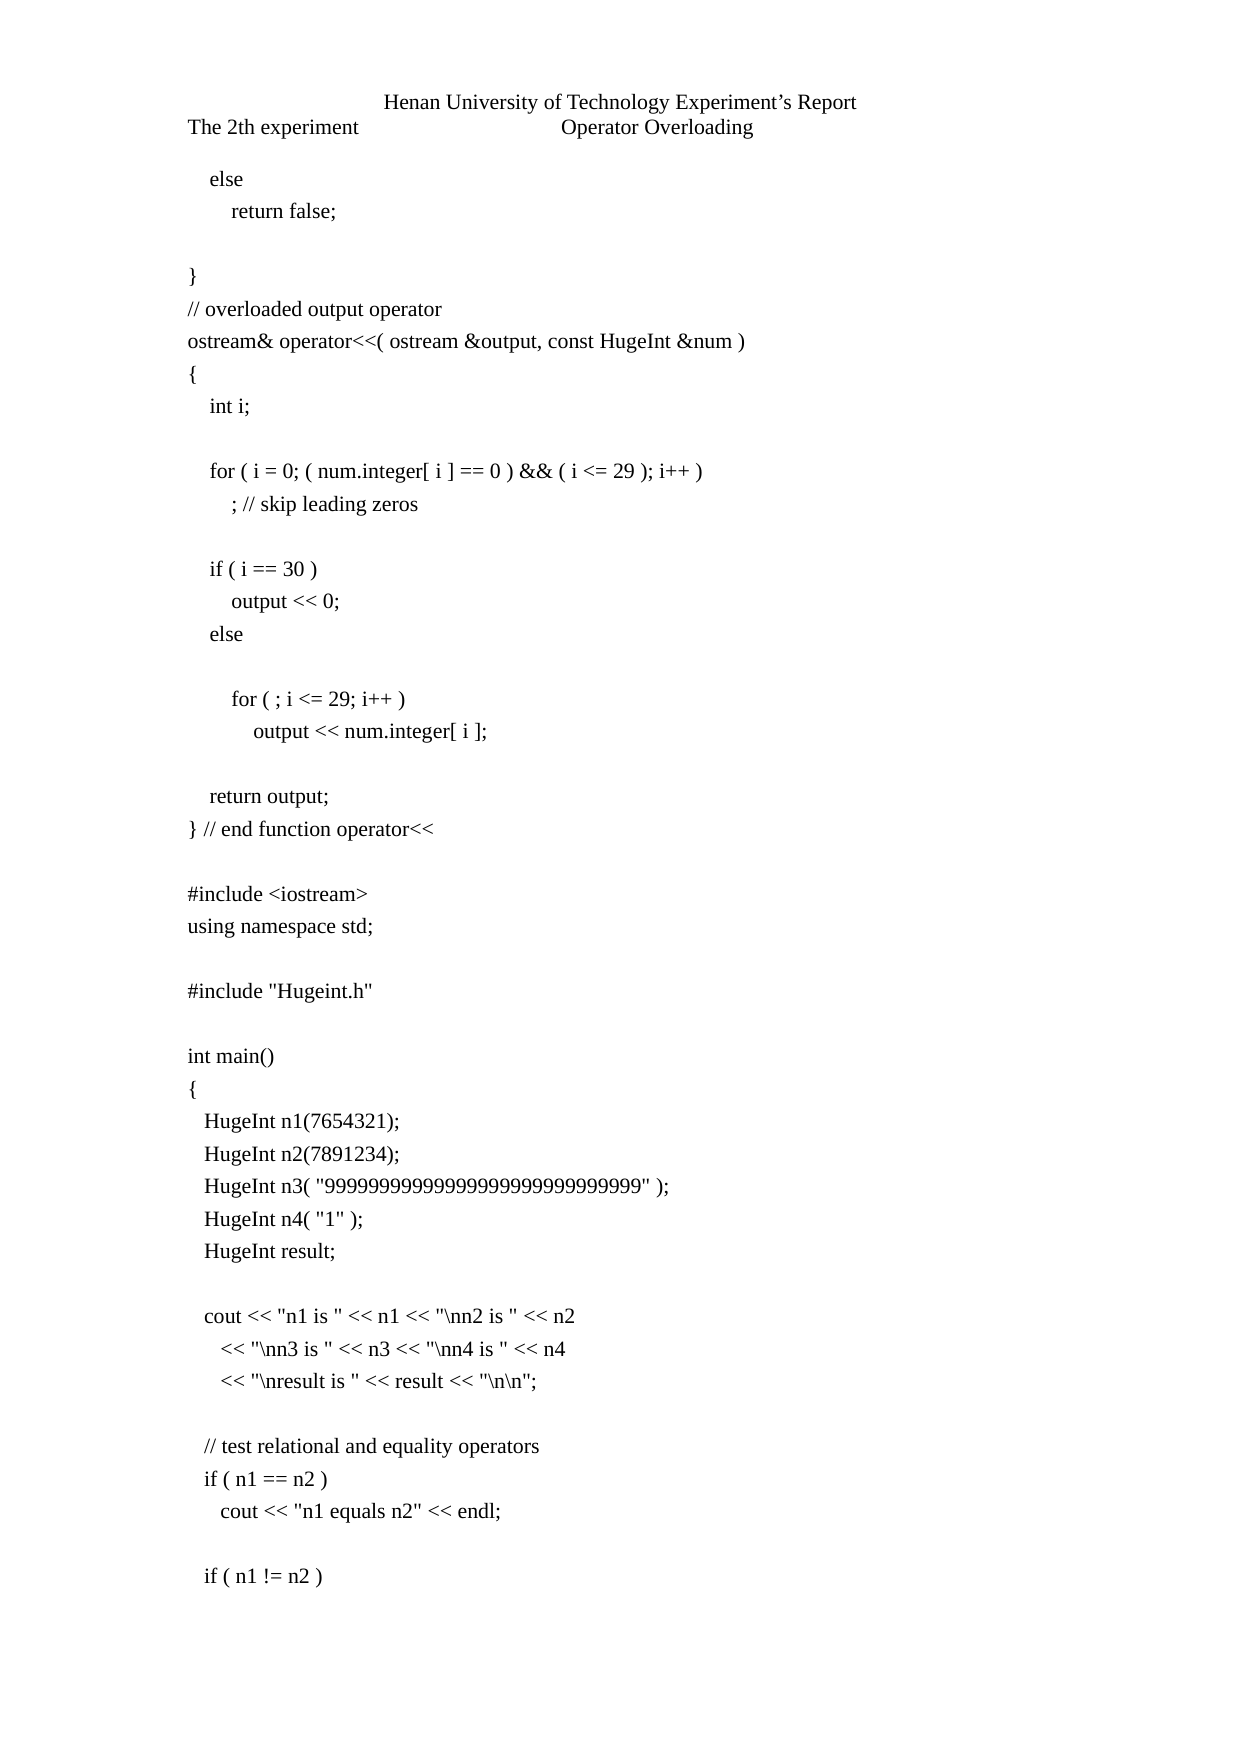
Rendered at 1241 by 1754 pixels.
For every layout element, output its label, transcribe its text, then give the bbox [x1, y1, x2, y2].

text } // end function operator<< [187, 812, 1053, 844]
text // overloaded output operator [187, 292, 1053, 324]
text ostream& operator<<( ostream &output, const HugeInt &num ) [187, 324, 1053, 357]
text HugeInt n3( "99999999999999999999999999999" ); [187, 1169, 1053, 1202]
text int main() [187, 1039, 1053, 1072]
text return output; [187, 779, 1053, 812]
text else [187, 617, 1053, 649]
text // test relational and equality operators [187, 1429, 1053, 1462]
text HugeInt result; [187, 1234, 1053, 1267]
text return false; [187, 194, 1053, 227]
text HugeInt n4( "1" ); [187, 1202, 1053, 1234]
text HugeInt n1(7654321); [187, 1104, 1053, 1137]
text int i; [187, 389, 1053, 422]
text for ( i = 0; ( num.integer[ i ] == 0 ) && ( i <= 29 ); i++ ) [187, 454, 1053, 487]
text ; // skip leading zeros [187, 487, 1053, 519]
text for ( ; i <= 29; i++ ) [187, 682, 1053, 714]
text HugeInt n2(7891234); [187, 1137, 1053, 1169]
text #include <iostream> [187, 877, 1053, 909]
text output << num.integer[ i ]; [187, 714, 1053, 747]
text using namespace std; [187, 909, 1053, 942]
text << "\nn3 is " << n3 << "\nn4 is " << n4 [187, 1332, 1053, 1364]
text if ( i == 30 ) [187, 552, 1053, 584]
text if ( n1 != n2 ) [187, 1559, 1053, 1592]
text #include "Hugeint.h" [187, 974, 1053, 1007]
text cout << "n1 is " << n1 << "\nn2 is " << n2 [187, 1299, 1053, 1332]
text cout << "n1 equals n2" << endl; [187, 1494, 1053, 1527]
text << "\nresult is " << result << "\n\n"; [187, 1364, 1053, 1397]
text { [187, 357, 1053, 389]
text if ( n1 == n2 ) [187, 1462, 1053, 1494]
text output << 0; [187, 584, 1053, 617]
text } [187, 259, 1053, 292]
text { [187, 1072, 1053, 1104]
text else [187, 162, 1053, 194]
